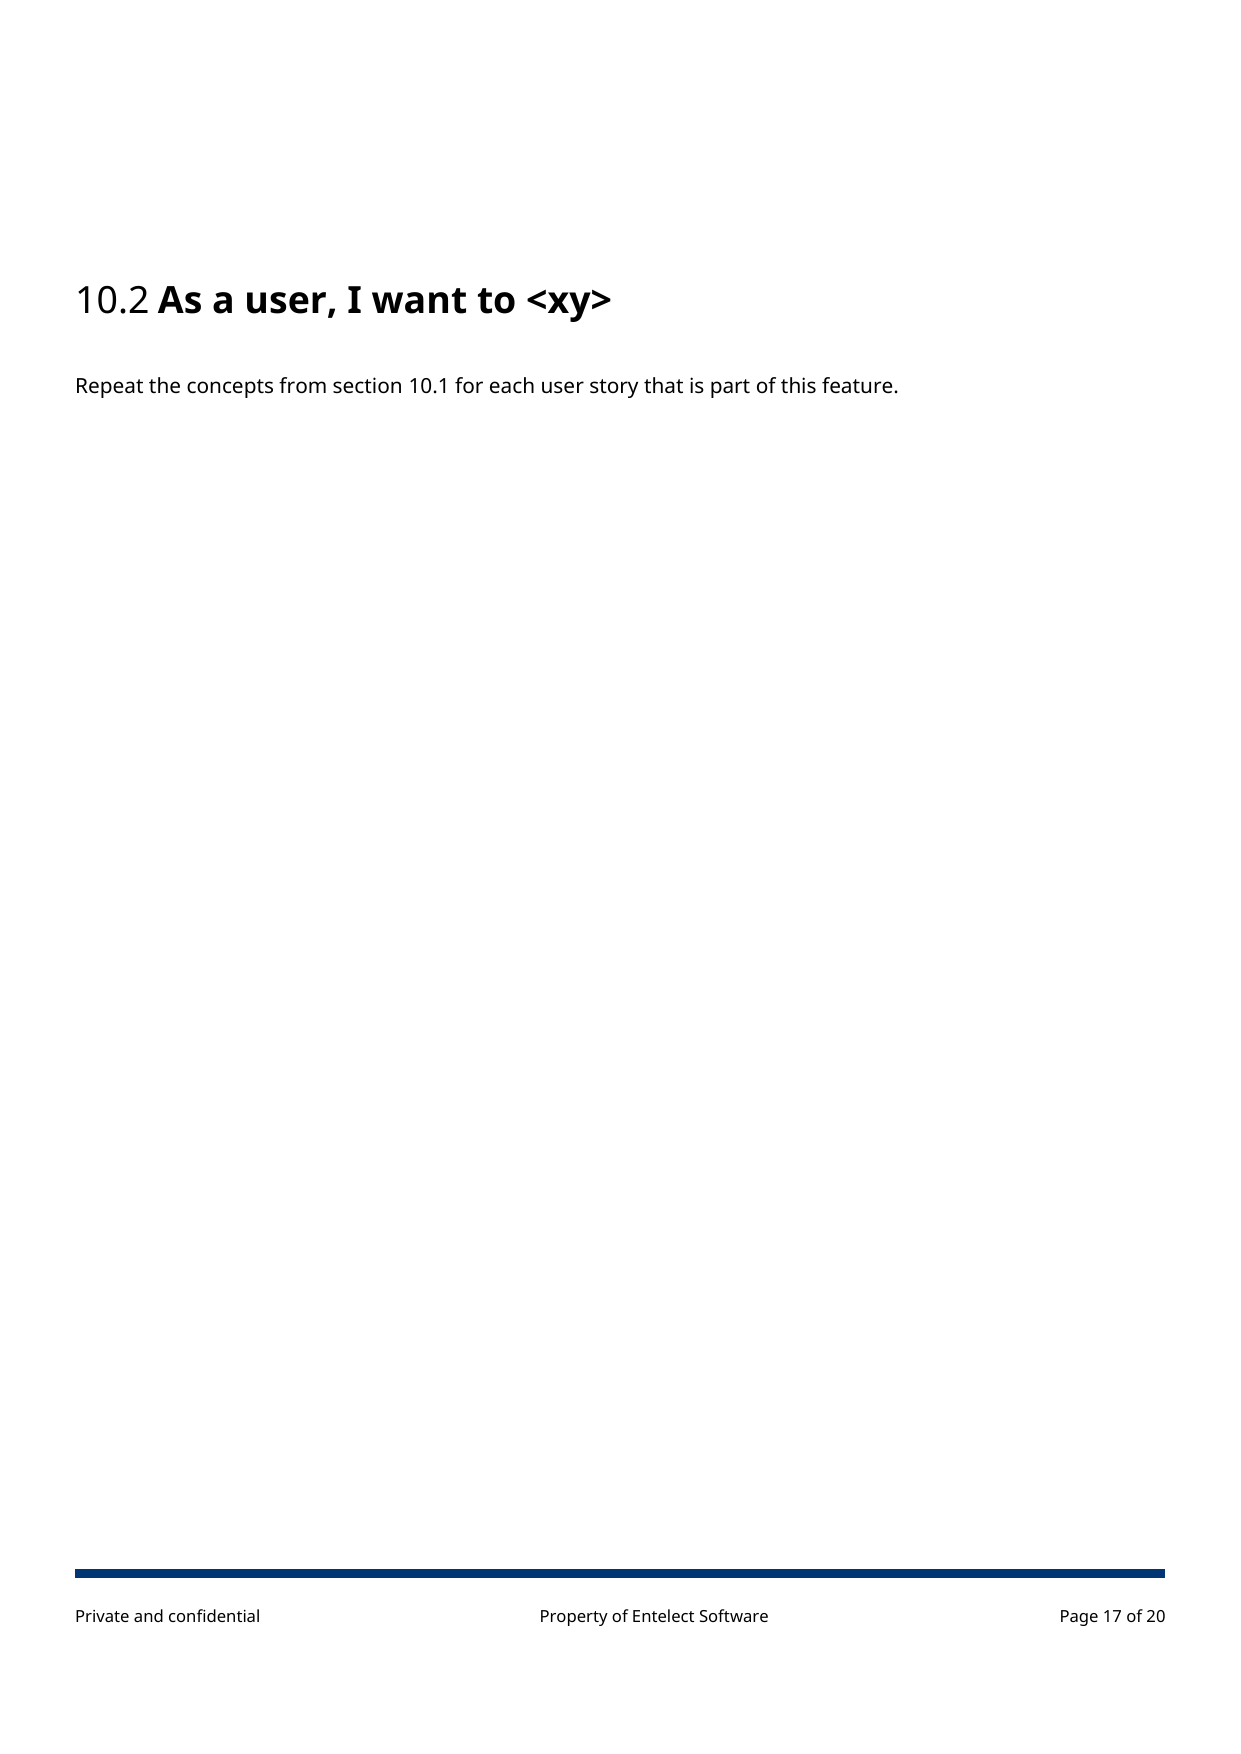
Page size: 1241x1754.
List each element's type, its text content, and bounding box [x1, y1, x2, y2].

subtitle As a user, I want to <xy> [75, 273, 1165, 324]
text Repeat the concepts from section 10.1 for each user story that is part of this feature. [75, 371, 1165, 399]
